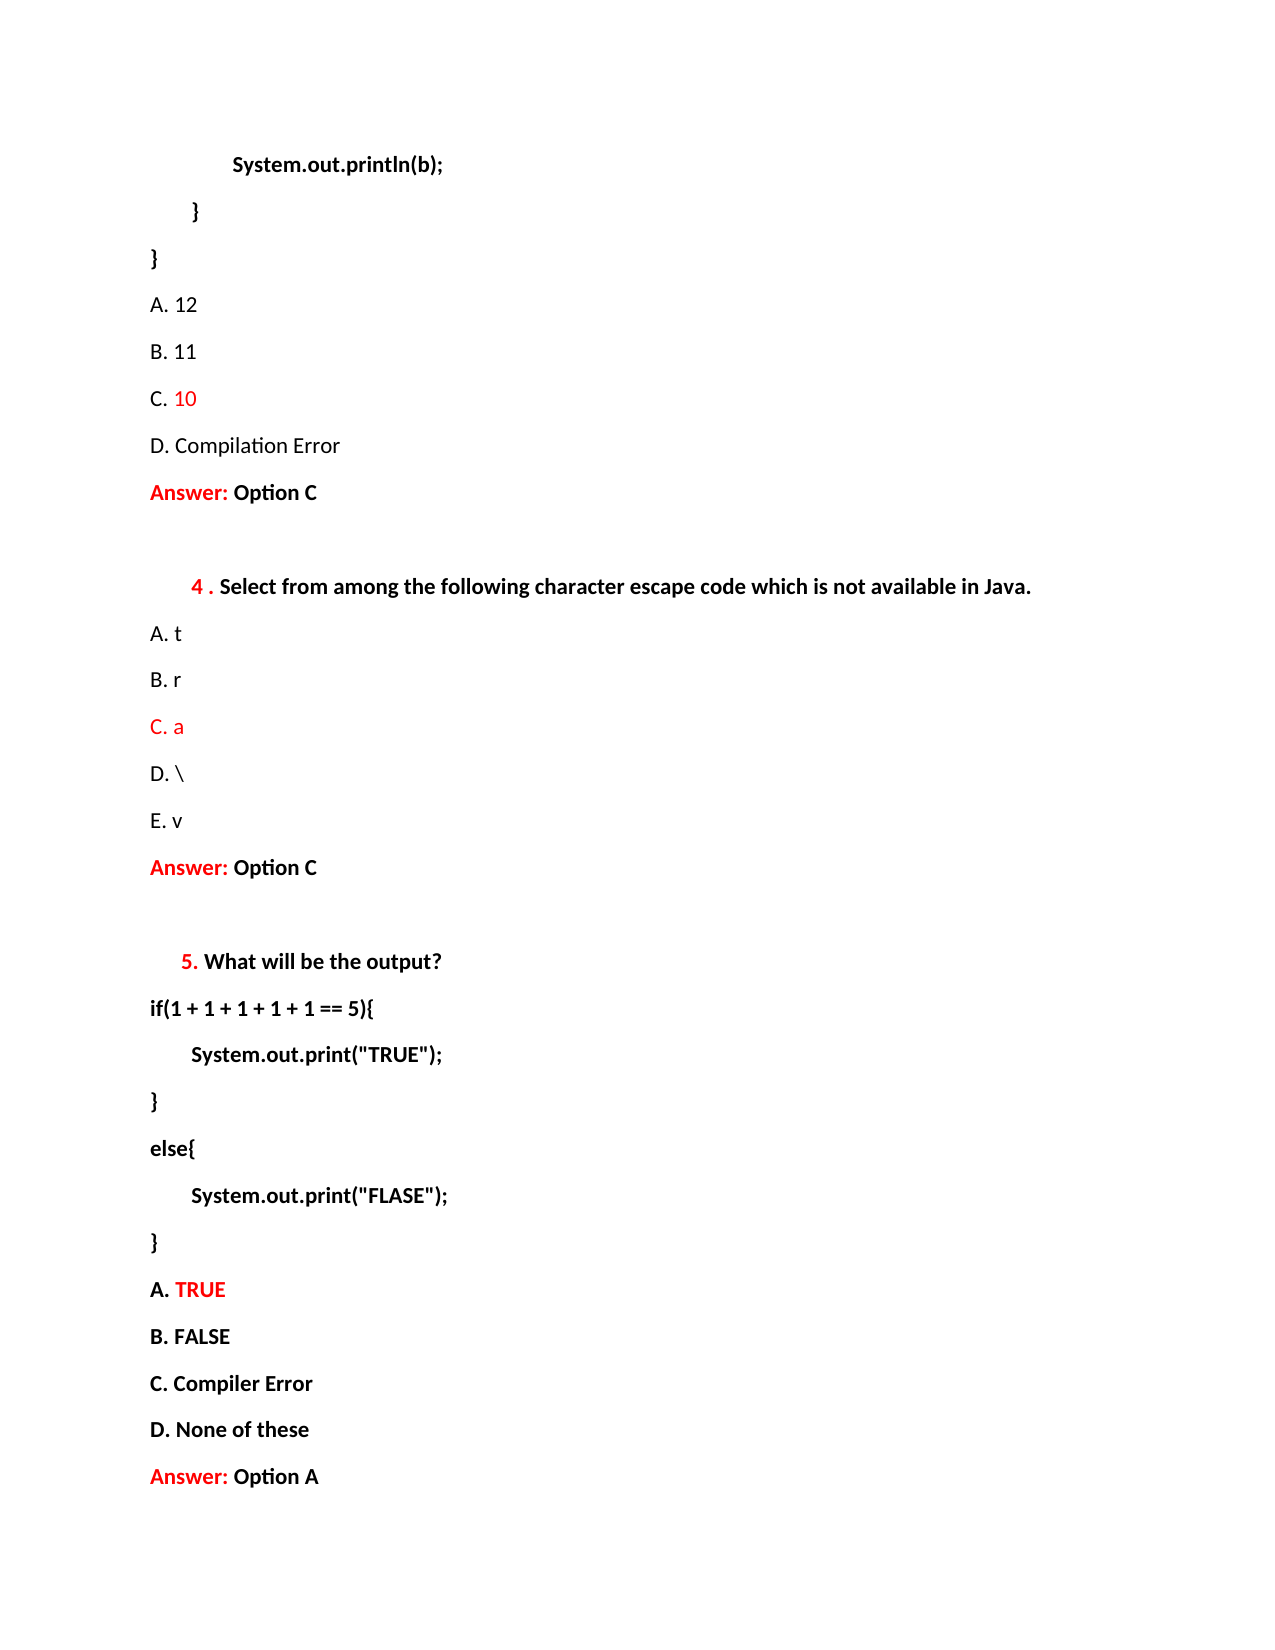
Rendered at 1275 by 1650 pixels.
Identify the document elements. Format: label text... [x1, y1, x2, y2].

text else{ [150, 1134, 1125, 1162]
text System.out.println(b); [150, 150, 1125, 178]
text 5. What will be the output? [150, 947, 1125, 975]
text Answer: Option A [150, 1462, 1125, 1491]
text Answer: Option C [150, 853, 1125, 881]
text } [150, 244, 1125, 272]
text D. None of these [150, 1416, 1125, 1444]
text A. t [150, 619, 1125, 647]
text E. v [150, 806, 1125, 834]
text D. \ [150, 759, 1125, 787]
text C. Compiler Error [150, 1369, 1125, 1397]
text } [150, 1087, 1125, 1116]
text C. a [150, 712, 1125, 741]
text A. TRUE [150, 1275, 1125, 1303]
text A. 12 [150, 291, 1125, 319]
text System.out.print("FLASE"); [150, 1181, 1125, 1209]
text System.out.print("TRUE"); [150, 1041, 1125, 1069]
text if(1 + 1 + 1 + 1 + 1 == 5){ [150, 994, 1125, 1022]
text } [150, 1228, 1125, 1256]
text C. 10 [150, 384, 1125, 412]
text 4 . Select from among the following character escape code which is not available in Java. [150, 572, 1125, 600]
text D. Compilation Error [150, 431, 1125, 459]
text B. 11 [150, 337, 1125, 366]
text } [150, 197, 1125, 225]
text B. FALSE [150, 1322, 1125, 1350]
text B. r [150, 666, 1125, 694]
text Answer: Option C [150, 478, 1125, 506]
